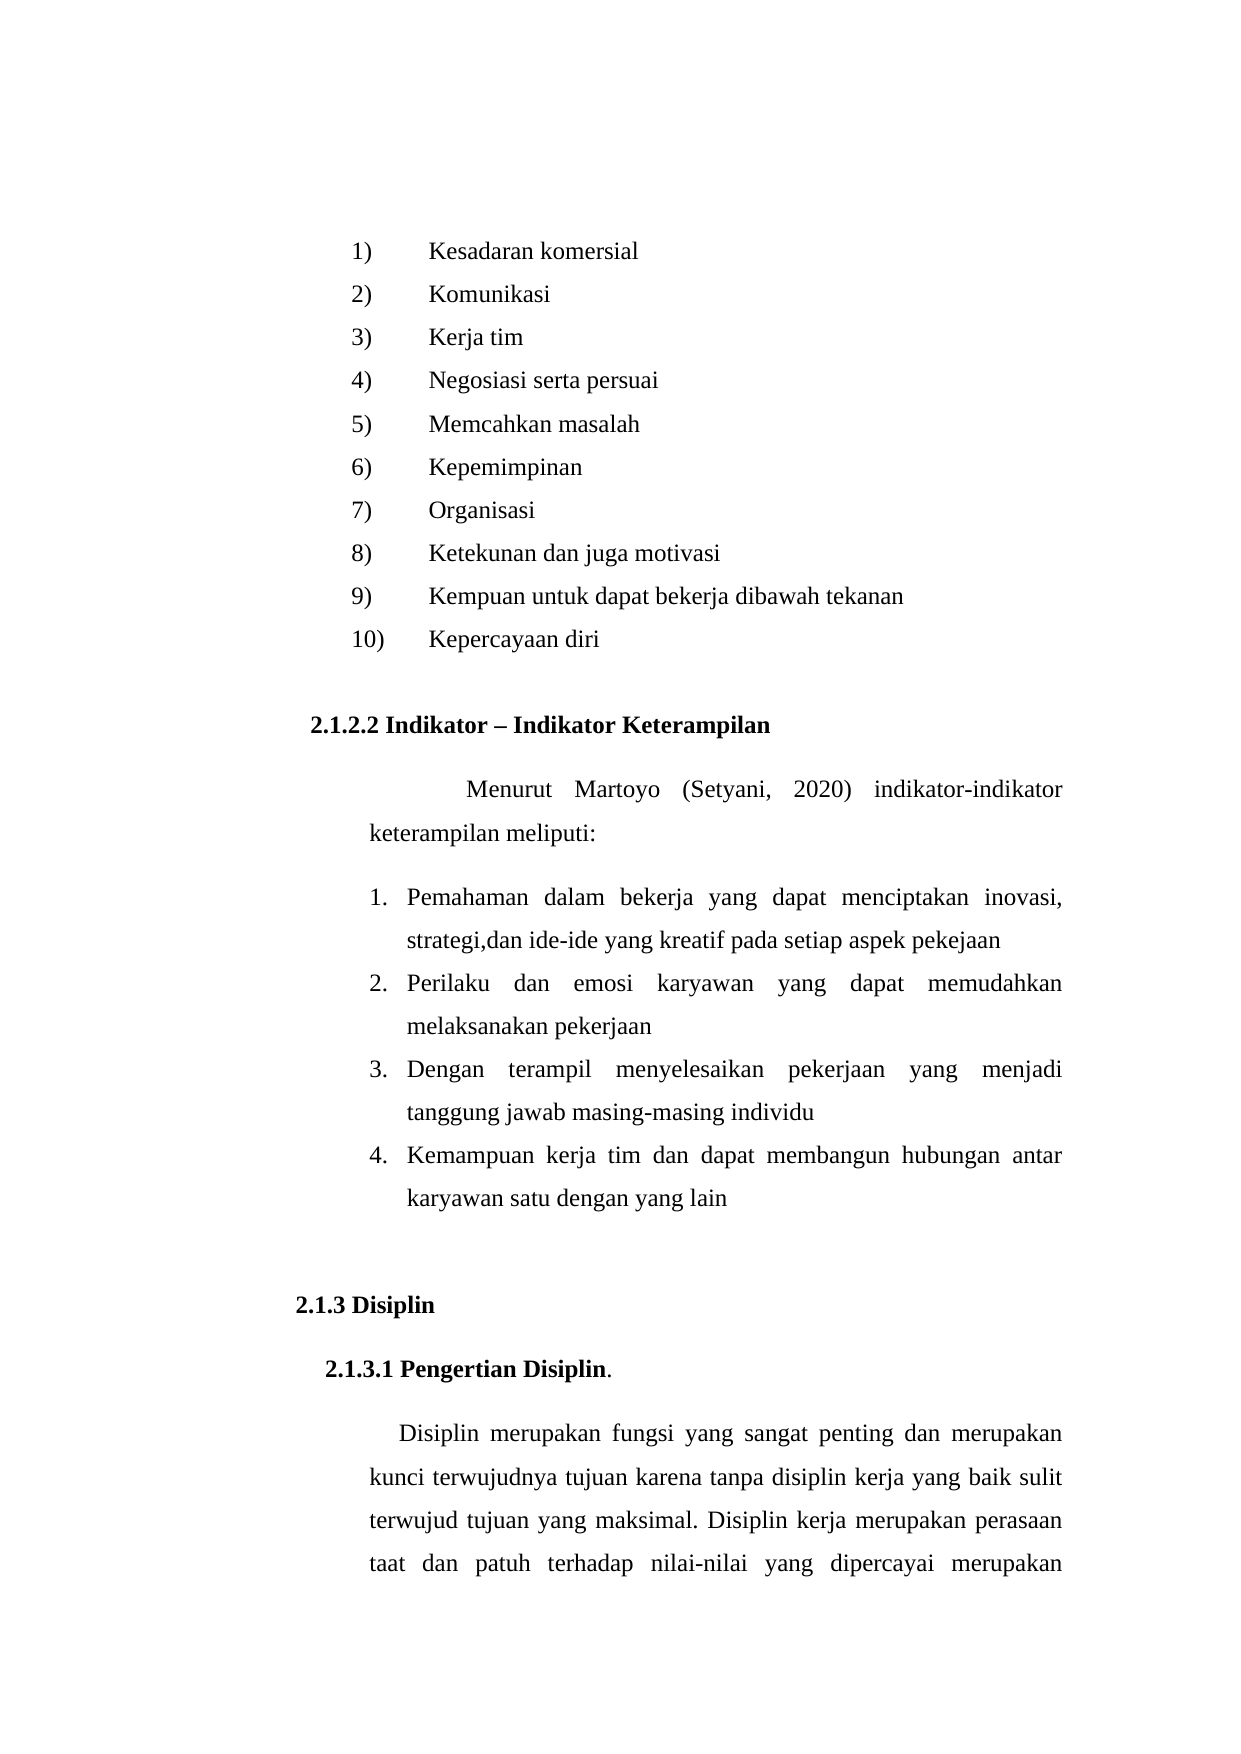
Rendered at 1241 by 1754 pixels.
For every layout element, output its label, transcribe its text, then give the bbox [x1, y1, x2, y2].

list Kemampuan kerja tim dan dapat membangun hubungan antar karyawan satu dengan yang lain [369, 1140, 1063, 1212]
list Organisasi [351, 495, 1063, 524]
text 2.1.3.1 Pengertian Disiplin. [325, 1354, 1063, 1383]
list Memcahkan masalah [351, 409, 1063, 437]
list Kepemimpinan [351, 452, 1063, 481]
list Ketekunan dan juga motivasi [351, 538, 1063, 567]
list Perilaku dan emosi karyawan yang dapat memudahkan melaksanakan pekerjaan [369, 968, 1063, 1040]
list Kesadaran komersial [351, 236, 1063, 265]
list Kempuan untuk dapat bekerja dibawah tekanan [351, 581, 1063, 610]
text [369, 1418, 1063, 1577]
list Kepercayaan diri [351, 624, 1063, 653]
text 2.1.3 Disiplin [295, 1291, 1063, 1319]
list Kerja tim [351, 322, 1063, 351]
text Menurut Martoyo (Setyani, 2020) indikator-indikator keterampilan meliputi: [369, 774, 1063, 846]
list Pemahaman dalam bekerja yang dapat menciptakan inovasi, strategi,dan ide-ide yang kreatif pada setiap aspek pekejaan [369, 882, 1063, 953]
list Negosiasi serta persuai [351, 366, 1063, 394]
list 2.1.2.2 Indikator – Indikator Keterampilan [310, 711, 1063, 739]
list Dengan terampil menyelesaikan pekerjaan yang menjadi tanggung jawab masing-masing individu [369, 1054, 1063, 1126]
list Komunikasi [351, 279, 1063, 308]
